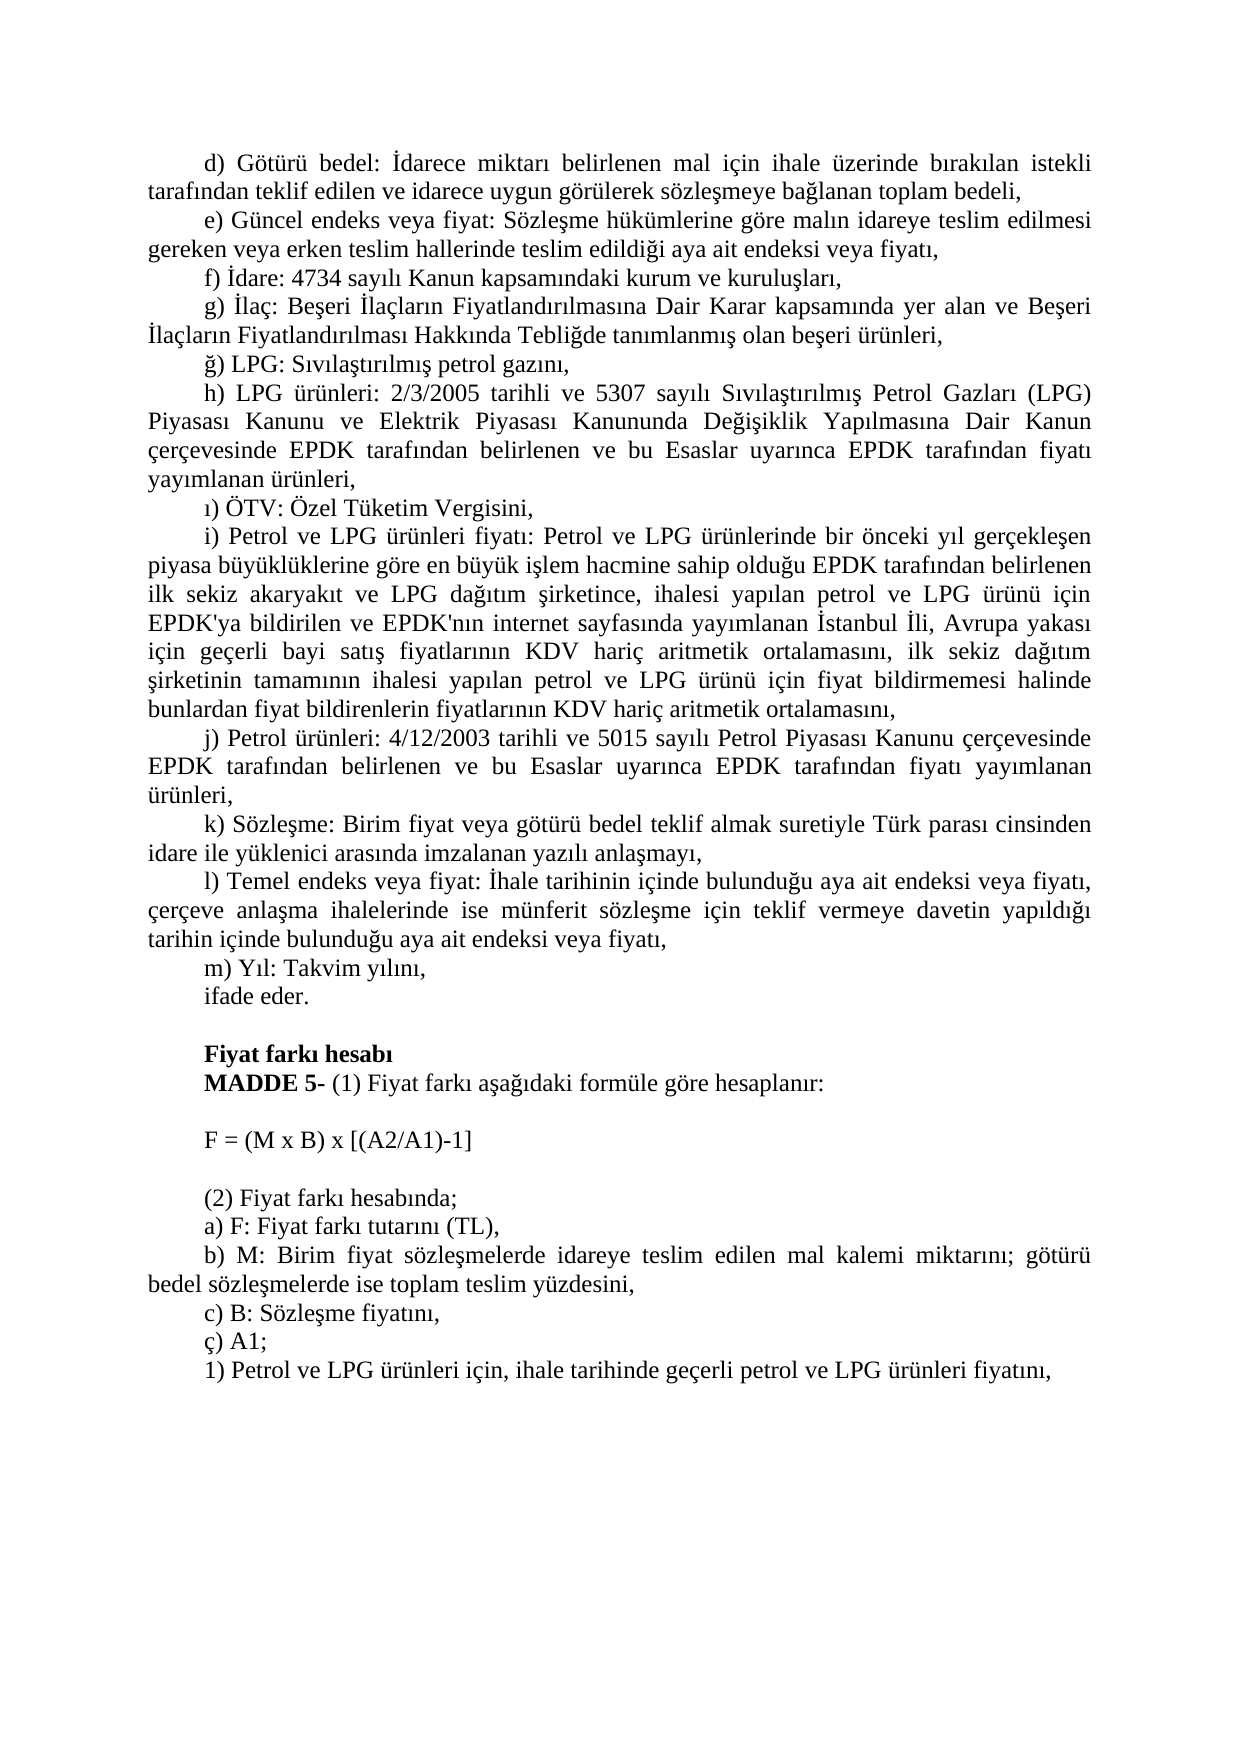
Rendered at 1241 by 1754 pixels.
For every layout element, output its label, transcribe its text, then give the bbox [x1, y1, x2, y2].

text Fiyat farkı hesabı [148, 1039, 1092, 1068]
text i) Petrol ve LPG ürünleri fiyatı: Petrol ve LPG ürünlerinde bir önceki yıl gerçekleşen piyasa büyüklüklerine göre en büyük işlem hacmine sahip olduğu EPDK tarafından belirlenen ilk sekiz akaryakıt ve LPG dağıtım şirketince, ihalesi yapılan petrol ve LPG ürünü için EPDK'ya bildirilen ve EPDK'nın internet sayfasında yayımlanan İstanbul İli, Avrupa yakası için geçerli bayi satış fiyatlarının KDV hariç aritmetik ortalamasını, ilk sekiz dağıtım şirketinin tamamının ihalesi yapılan petrol ve LPG ürünü için fiyat bildirmemesi halinde bunlardan fiyat bildirenlerin fiyatlarının KDV hariç aritmetik ortalamasını, [148, 521, 1092, 723]
text ı) ÖTV: Özel Tüketim Vergisini, [148, 493, 1092, 521]
text m) Yıl: Takvim yılını, [148, 953, 1092, 981]
text h) LPG ürünleri: 2/3/2005 tarihli ve 5307 sayılı Sıvılaştırılmış Petrol Gazları (LPG) Piyasası Kanunu ve Elektrik Piyasası Kanununda Değişiklik Yapılmasına Dair Kanun çerçevesinde EPDK tarafından belirlenen ve bu Esaslar uyarınca EPDK tarafından fiyatı yayımlanan ürünleri, [148, 378, 1092, 493]
text f) İdare: 4734 sayılı Kanun kapsamındaki kurum ve kuruluşları, [148, 263, 1092, 291]
text l) Temel endeks veya fiyat: İhale tarihinin içinde bulunduğu aya ait endeksi veya fiyatı, çerçeve anlaşma ihalelerinde ise münferit sözleşme için teklif vermeye davetin yapıldığı tarihin içinde bulunduğu aya ait endeksi veya fiyatı, [148, 866, 1092, 953]
text ğ) LPG: Sıvılaştırılmış petrol gazını, [148, 349, 1092, 378]
text MADDE 5- (1) Fiyat farkı aşağıdaki formüle göre hesaplanır: [148, 1068, 1092, 1096]
text d) Götürü bedel: İdarece miktarı belirlenen mal için ihale üzerinde bırakılan istekli tarafından teklif edilen ve idarece uygun görülerek sözleşmeye bağlanan toplam bedeli, [148, 148, 1092, 205]
text ç) A1; [148, 1326, 1092, 1355]
text c) B: Sözleşme fiyatını, [148, 1298, 1092, 1326]
text g) İlaç: Beşeri İlaçların Fiyatlandırılmasına Dair Karar kapsamında yer alan ve Beşeri İlaçların Fiyatlandırılması Hakkında Tebliğde tanımlanmış olan beşeri ürünleri, [148, 291, 1092, 349]
text 1) Petrol ve LPG ürünleri için, ihale tarihinde geçerli petrol ve LPG ürünleri fiyatını, [148, 1355, 1092, 1384]
text a) F: Fiyat farkı tutarını (TL), [148, 1211, 1092, 1240]
text k) Sözleşme: Birim fiyat veya götürü bedel teklif almak suretiyle Türk parası cinsinden idare ile yüklenici arasında imzalanan yazılı anlaşmayı, [148, 809, 1092, 866]
text e) Güncel endeks veya fiyat: Sözleşme hükümlerine göre malın idareye teslim edilmesi gereken veya erken teslim hallerinde teslim edildiği aya ait endeksi veya fiyatı, [148, 205, 1092, 263]
text j) Petrol ürünleri: 4/12/2003 tarihli ve 5015 sayılı Petrol Piyasası Kanunu çerçevesinde EPDK tarafından belirlenen ve bu Esaslar uyarınca EPDK tarafından fiyatı yayımlanan ürünleri, [148, 723, 1092, 809]
text (2) Fiyat farkı hesabında; [148, 1183, 1092, 1211]
text F = (M x B) x [(A2/A1)-1] [148, 1125, 1092, 1154]
text ifade eder. [148, 981, 1092, 1010]
text b) M: Birim fiyat sözleşmelerde idareye teslim edilen mal kalemi miktarını; götürü bedel sözleşmelerde ise toplam teslim yüzdesini, [148, 1240, 1092, 1298]
